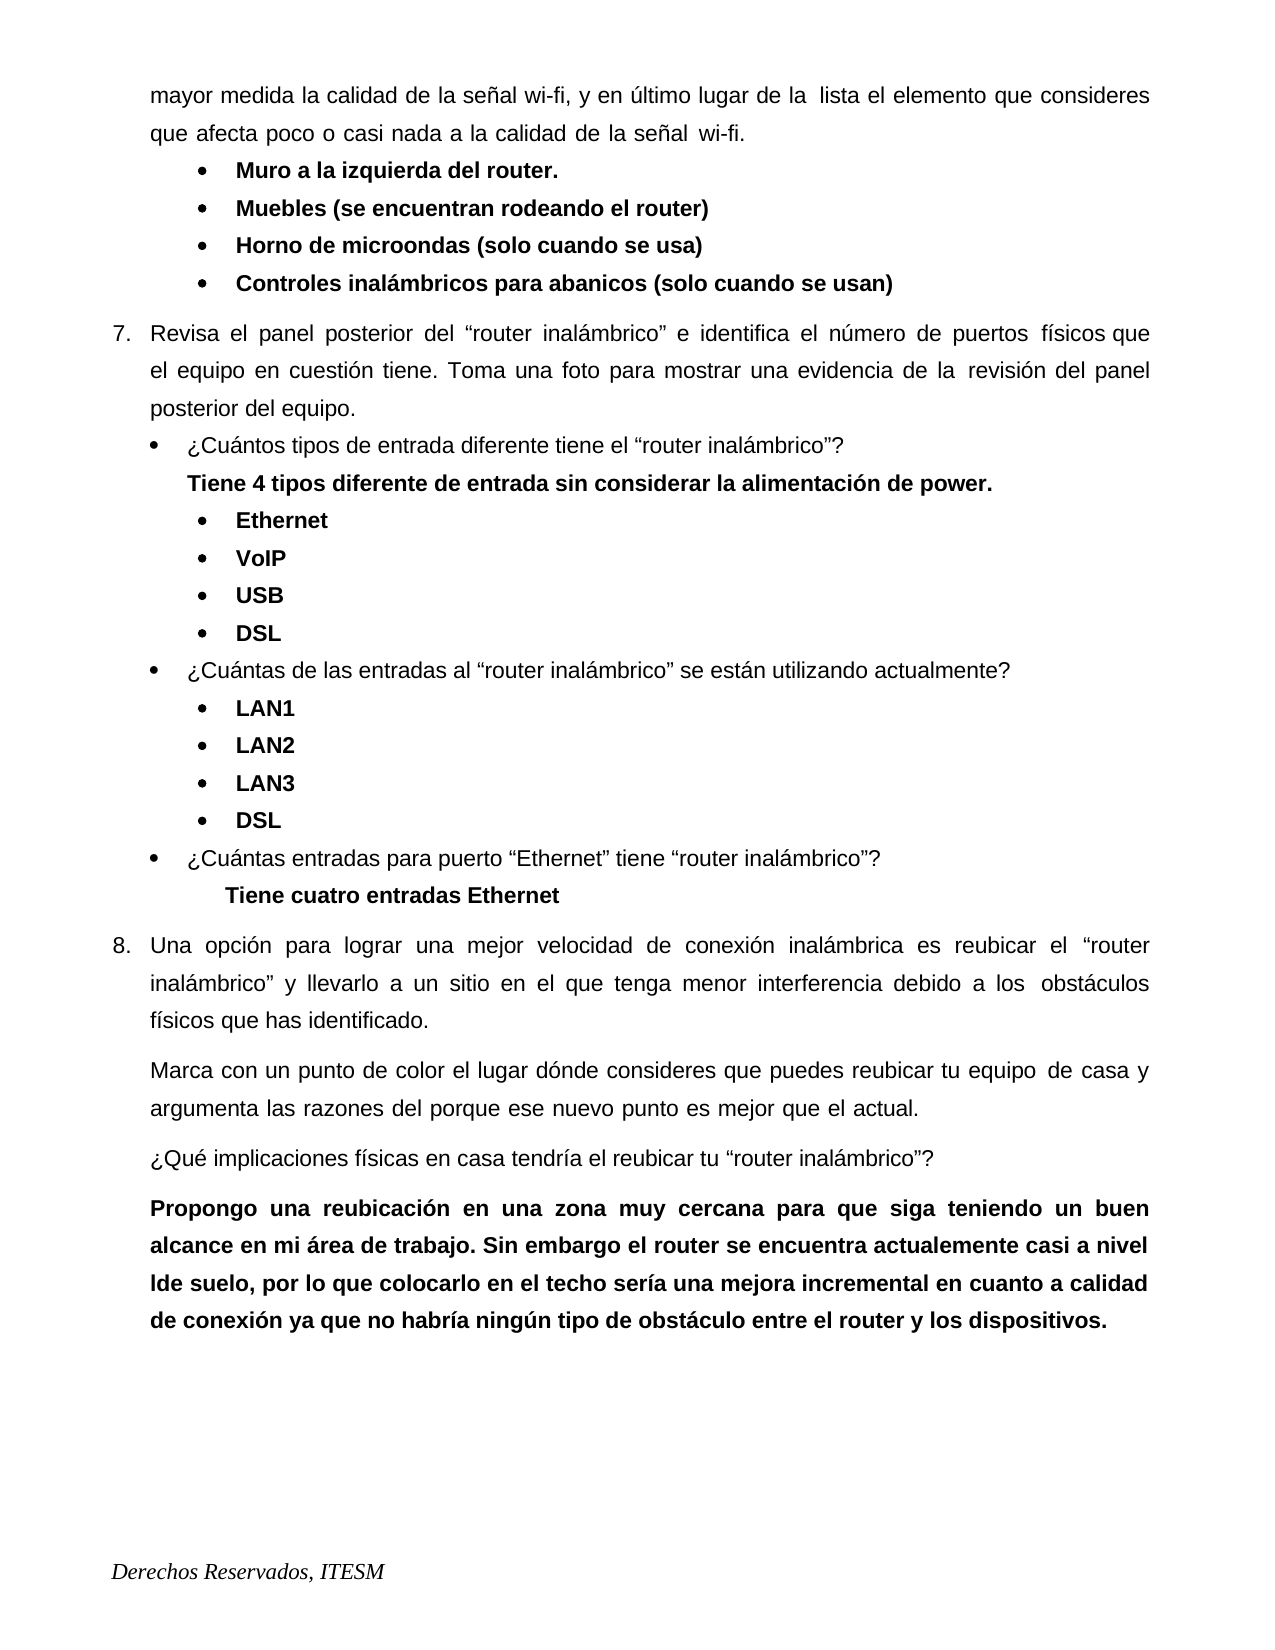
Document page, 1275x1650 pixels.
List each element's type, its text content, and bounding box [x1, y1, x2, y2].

list ¿Cuántas de las entradas al “router inalámbrico” se están utilizando actualmente? [150, 649, 1151, 686]
text Marca con un punto de color el lugar dónde consideres que puedes reubicar tu equipo de casa y argumenta las razones del porque ese nuevo punto es mejor que el actual. [150, 1049, 1150, 1124]
list LAN2 [198, 724, 1151, 761]
list Muro a la izquierda del router. [198, 149, 1151, 186]
list Revisa el panel posterior del “router inalámbrico” e identifica el número de puertos físicos que el equipo en cuestión tiene. Toma una foto para mostrar una evidencia de la revisión del panel posterior del equipo. [112, 311, 1150, 424]
text Tiene 4 tipos diferente de entrada sin considerar la alimentación de power. [123, 461, 1151, 499]
list LAN1 [198, 686, 1151, 724]
list DSL [198, 799, 1151, 836]
text ¿Qué implicaciones físicas en casa tendría el reubicar tu “router inalámbrico”? [150, 1136, 1150, 1174]
list Horno de microondas (solo cuando se usa) [198, 224, 1151, 261]
text Propongo una reubicación en una zona muy cercana para que siga teniendo un buen alcance en mi área de trabajo. Sin embargo el router se encuentra actualemente casi a nivel lde suelo, por lo que colocarlo en el techo sería una mejora incremental en cuanto a calidad de conexión ya que no habría ningún tipo de obstáculo entre el router y los dispositivos. [150, 1186, 1150, 1336]
list USB [198, 574, 1151, 611]
list ¿Cuántos tipos de entrada diferente tiene el “router inalámbrico”? [150, 424, 1151, 461]
list DSL [198, 611, 1151, 649]
list LAN3 [198, 761, 1151, 799]
list Una opción para lograr una mejor velocidad de conexión inalámbrica es reubicar el “router inalámbrico” y llevarlo a un sitio en el que tenga menor interferencia debido a los obstáculos físicos que has identificado. [112, 924, 1150, 1036]
text Tiene cuatro entradas Ethernet [225, 874, 1151, 911]
list Ethernet [198, 499, 1151, 536]
list VoIP [198, 536, 1151, 574]
list Muebles (se encuentran rodeando el router) [198, 186, 1151, 224]
list ¿Cuántas entradas para puerto “Ethernet” tiene “router inalámbrico”? [150, 836, 1151, 874]
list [112, 74, 1151, 149]
list Controles inalámbricos para abanicos (solo cuando se usan) [198, 261, 1151, 299]
